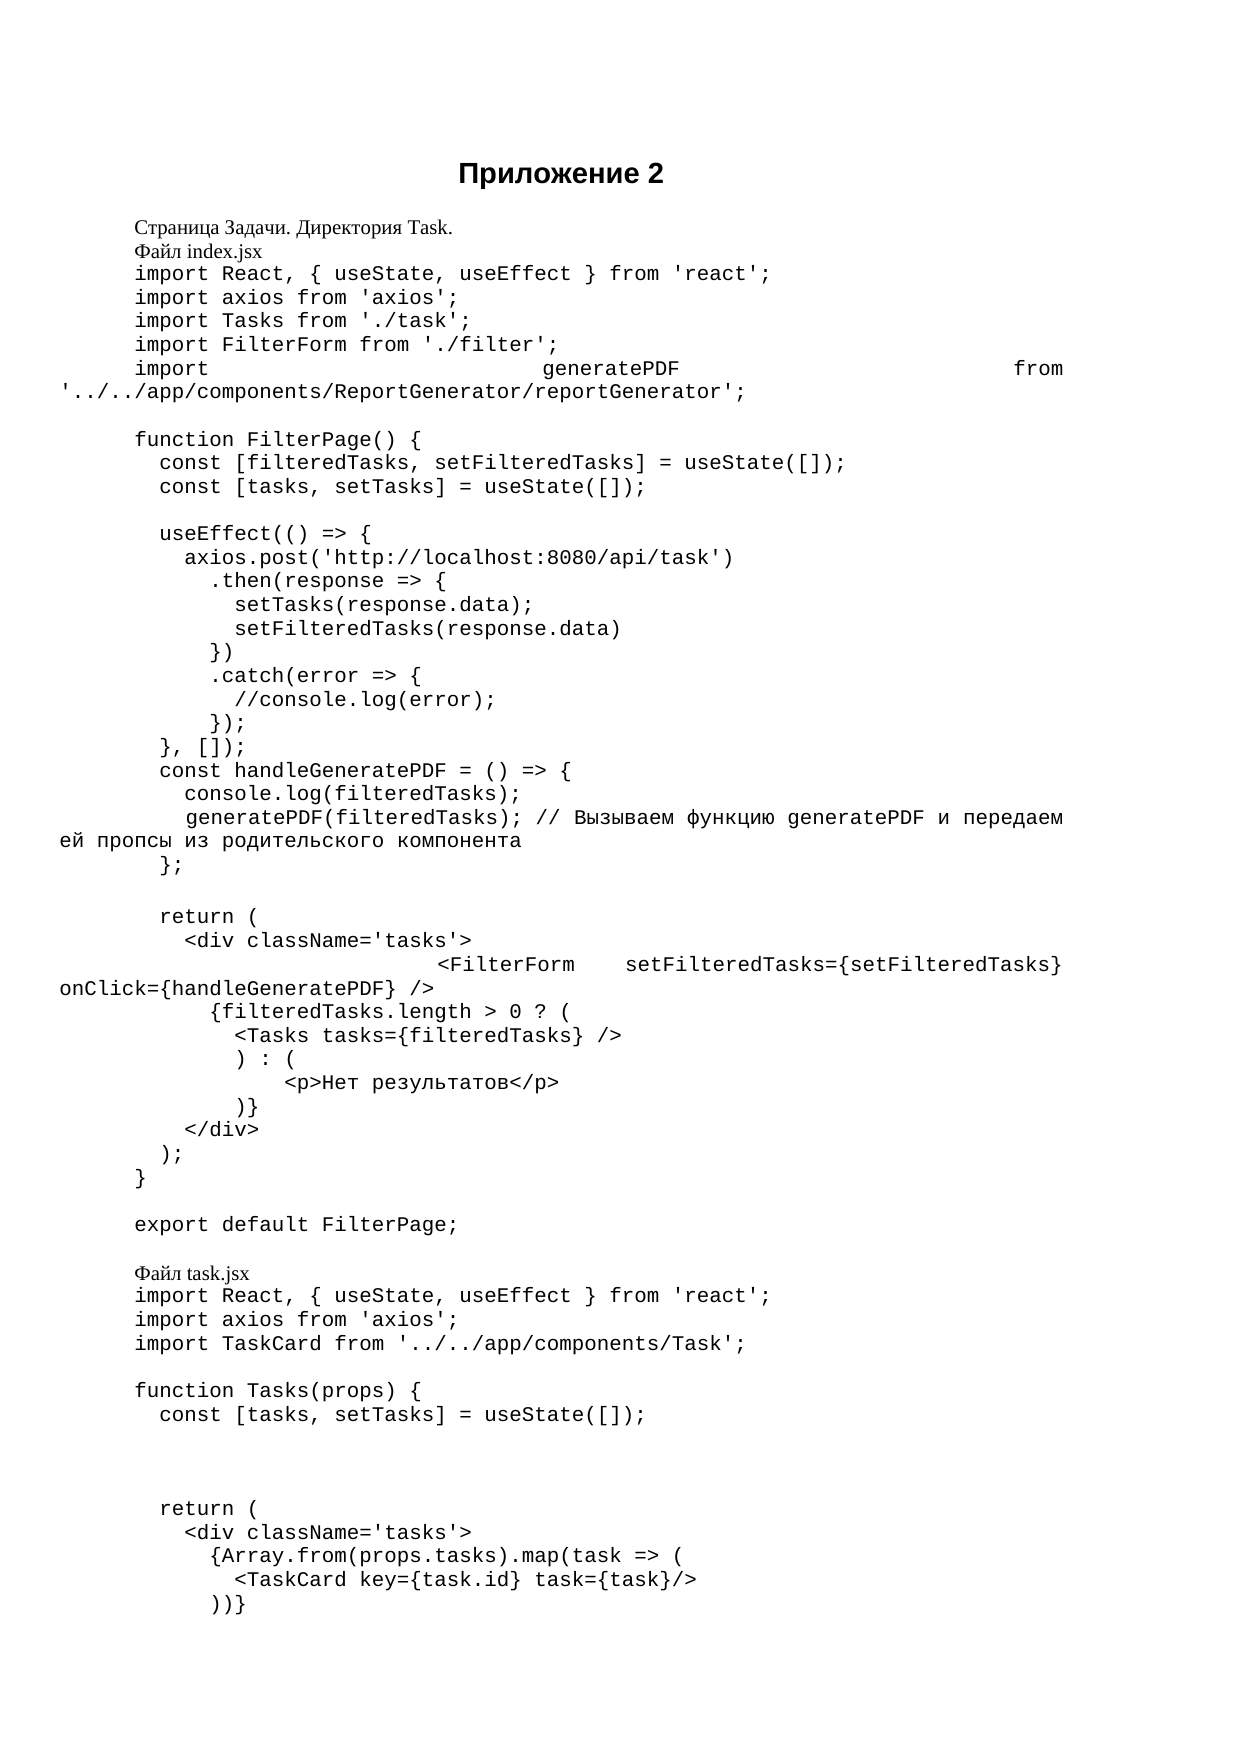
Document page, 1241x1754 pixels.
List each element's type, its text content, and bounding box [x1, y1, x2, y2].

text setFilteredTasks(response.data) [59, 618, 1063, 641]
text <p>Нет результатов</p> [59, 1072, 1063, 1096]
text import Tasks from './task'; [59, 310, 1063, 334]
text ))} [59, 1593, 1063, 1616]
text return ( [59, 1498, 1063, 1522]
text ) : ( [59, 1048, 1063, 1072]
text generatePDF(filteredTasks); // Вызываем функцию generatePDF и передаем ей пропсы из родительского компонента [59, 807, 1063, 854]
text //console.log(error); [59, 689, 1063, 712]
text }) [59, 641, 1063, 665]
text import React, { useState, useEffect } from 'react'; [59, 1285, 1063, 1309]
text .then(response => { [59, 570, 1063, 594]
text import FilterForm from './filter'; [59, 334, 1063, 358]
text Страница Задачи. Директория Task. [59, 215, 1063, 239]
text .catch(error => { [59, 665, 1063, 689]
text return ( [59, 907, 1063, 930]
text <div className='tasks'> [59, 1522, 1063, 1545]
text Файл index.jsx [59, 239, 1063, 263]
text Приложение 2 [59, 156, 1063, 190]
text const [filteredTasks, setFilteredTasks] = useState([]); [59, 452, 1063, 476]
text </div> [59, 1119, 1063, 1143]
text }; [59, 854, 1063, 878]
text function Tasks(props) { [59, 1380, 1063, 1403]
text }, []); [59, 736, 1063, 759]
text import axios from 'axios'; [59, 287, 1063, 310]
text import React, { useState, useEffect } from 'react'; [59, 263, 1063, 287]
text ); [59, 1143, 1063, 1167]
text <Tasks tasks={filteredTasks} /> [59, 1025, 1063, 1048]
text <div className='tasks'> [59, 930, 1063, 954]
text <TaskCard key={task.id} task={task}/> [59, 1569, 1063, 1593]
text console.log(filteredTasks); [59, 783, 1063, 807]
text {Array.from(props.tasks).map(task => ( [59, 1545, 1063, 1569]
text useEffect(() => { [59, 523, 1063, 547]
text }); [59, 712, 1063, 736]
text import TaskCard from '../../app/components/Task'; [59, 1333, 1063, 1356]
text <FilterForm setFilteredTasks={setFilteredTasks} onClick={handleGeneratePDF} /> [59, 954, 1063, 1001]
text axios.post('http://localhost:8080/api/task') [59, 547, 1063, 570]
text {filteredTasks.length > 0 ? ( [59, 1001, 1063, 1025]
text Файл task.jsx [59, 1261, 1063, 1285]
text const [tasks, setTasks] = useState([]); [59, 1403, 1063, 1427]
text import generatePDF from '../../app/components/ReportGenerator/reportGenerator'; [59, 358, 1063, 405]
text )} [59, 1096, 1063, 1119]
text function FilterPage() { [59, 428, 1063, 452]
text import axios from 'axios'; [59, 1309, 1063, 1333]
text } [59, 1167, 1063, 1190]
text const [tasks, setTasks] = useState([]); [59, 476, 1063, 499]
text const handleGeneratePDF = () => { [59, 759, 1063, 783]
text export default FilterPage; [59, 1214, 1063, 1238]
text setTasks(response.data); [59, 594, 1063, 618]
